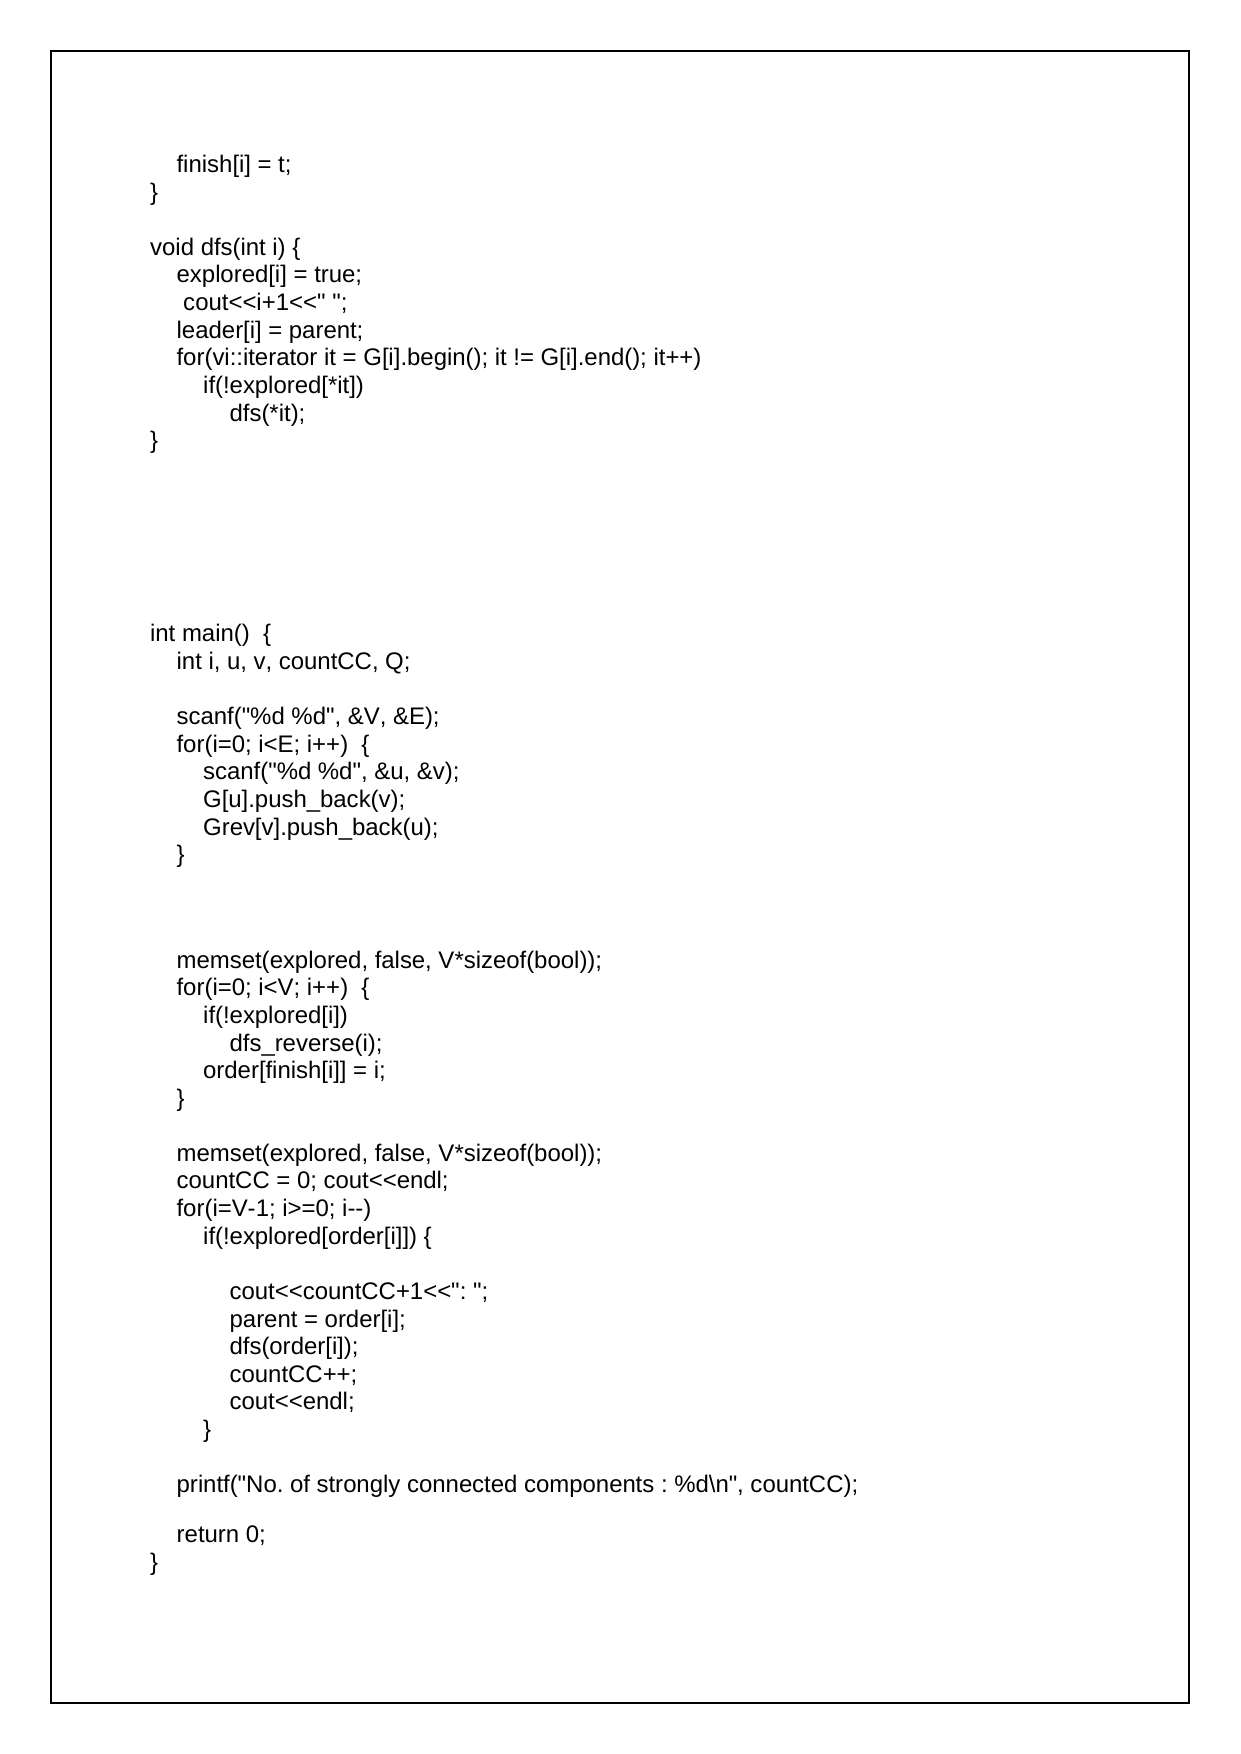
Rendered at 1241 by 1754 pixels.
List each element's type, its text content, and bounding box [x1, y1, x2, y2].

text return 0; [150, 1520, 1090, 1548]
text printf("No. of strongly connected components : %d\n", countCC); [150, 1470, 1090, 1498]
text } [150, 426, 1090, 454]
text G[u].push_back(v); [150, 785, 1090, 812]
text cout<<endl; [150, 1387, 1090, 1415]
text for(i=0; i<V; i++) { [150, 973, 1090, 1001]
text if(!explored[*it]) [150, 371, 1090, 398]
text } [150, 1548, 1090, 1576]
text dfs_reverse(i); [150, 1028, 1090, 1056]
text if(!explored[i]) [150, 1001, 1090, 1028]
text Grev[v].push_back(u); [150, 812, 1090, 840]
text void dfs(int i) { [150, 233, 1090, 260]
text explored[i] = true; [150, 260, 1090, 288]
text order[finish[i]] = i; [150, 1056, 1090, 1084]
text scanf("%d %d", &V, &E); [150, 702, 1090, 730]
text finish[i] = t; [150, 150, 1090, 178]
text dfs(order[i]); [150, 1332, 1090, 1360]
text } [150, 840, 1090, 868]
text leader[i] = parent; [150, 316, 1090, 343]
text if(!explored[order[i]]) { [150, 1222, 1090, 1249]
text for(vi::iterator it = G[i].begin(); it != G[i].end(); it++) [150, 343, 1090, 371]
text cout<<i+1<<" "; [150, 288, 1090, 316]
text int main() { [150, 619, 1090, 647]
text countCC++; [150, 1360, 1090, 1387]
text } [150, 1084, 1090, 1111]
text scanf("%d %d", &u, &v); [150, 757, 1090, 785]
text countCC = 0; cout<<endl; [150, 1166, 1090, 1194]
text memset(explored, false, V*sizeof(bool)); [150, 1139, 1090, 1166]
text memset(explored, false, V*sizeof(bool)); [150, 946, 1090, 973]
text } [150, 1415, 1090, 1442]
text for(i=0; i<E; i++) { [150, 730, 1090, 757]
text cout<<countCC+1<<": "; [150, 1277, 1090, 1304]
text parent = order[i]; [150, 1304, 1090, 1332]
text dfs(*it); [150, 398, 1090, 426]
text for(i=V-1; i>=0; i--) [150, 1194, 1090, 1222]
text int i, u, v, countCC, Q; [150, 647, 1090, 674]
text } [150, 178, 1090, 205]
